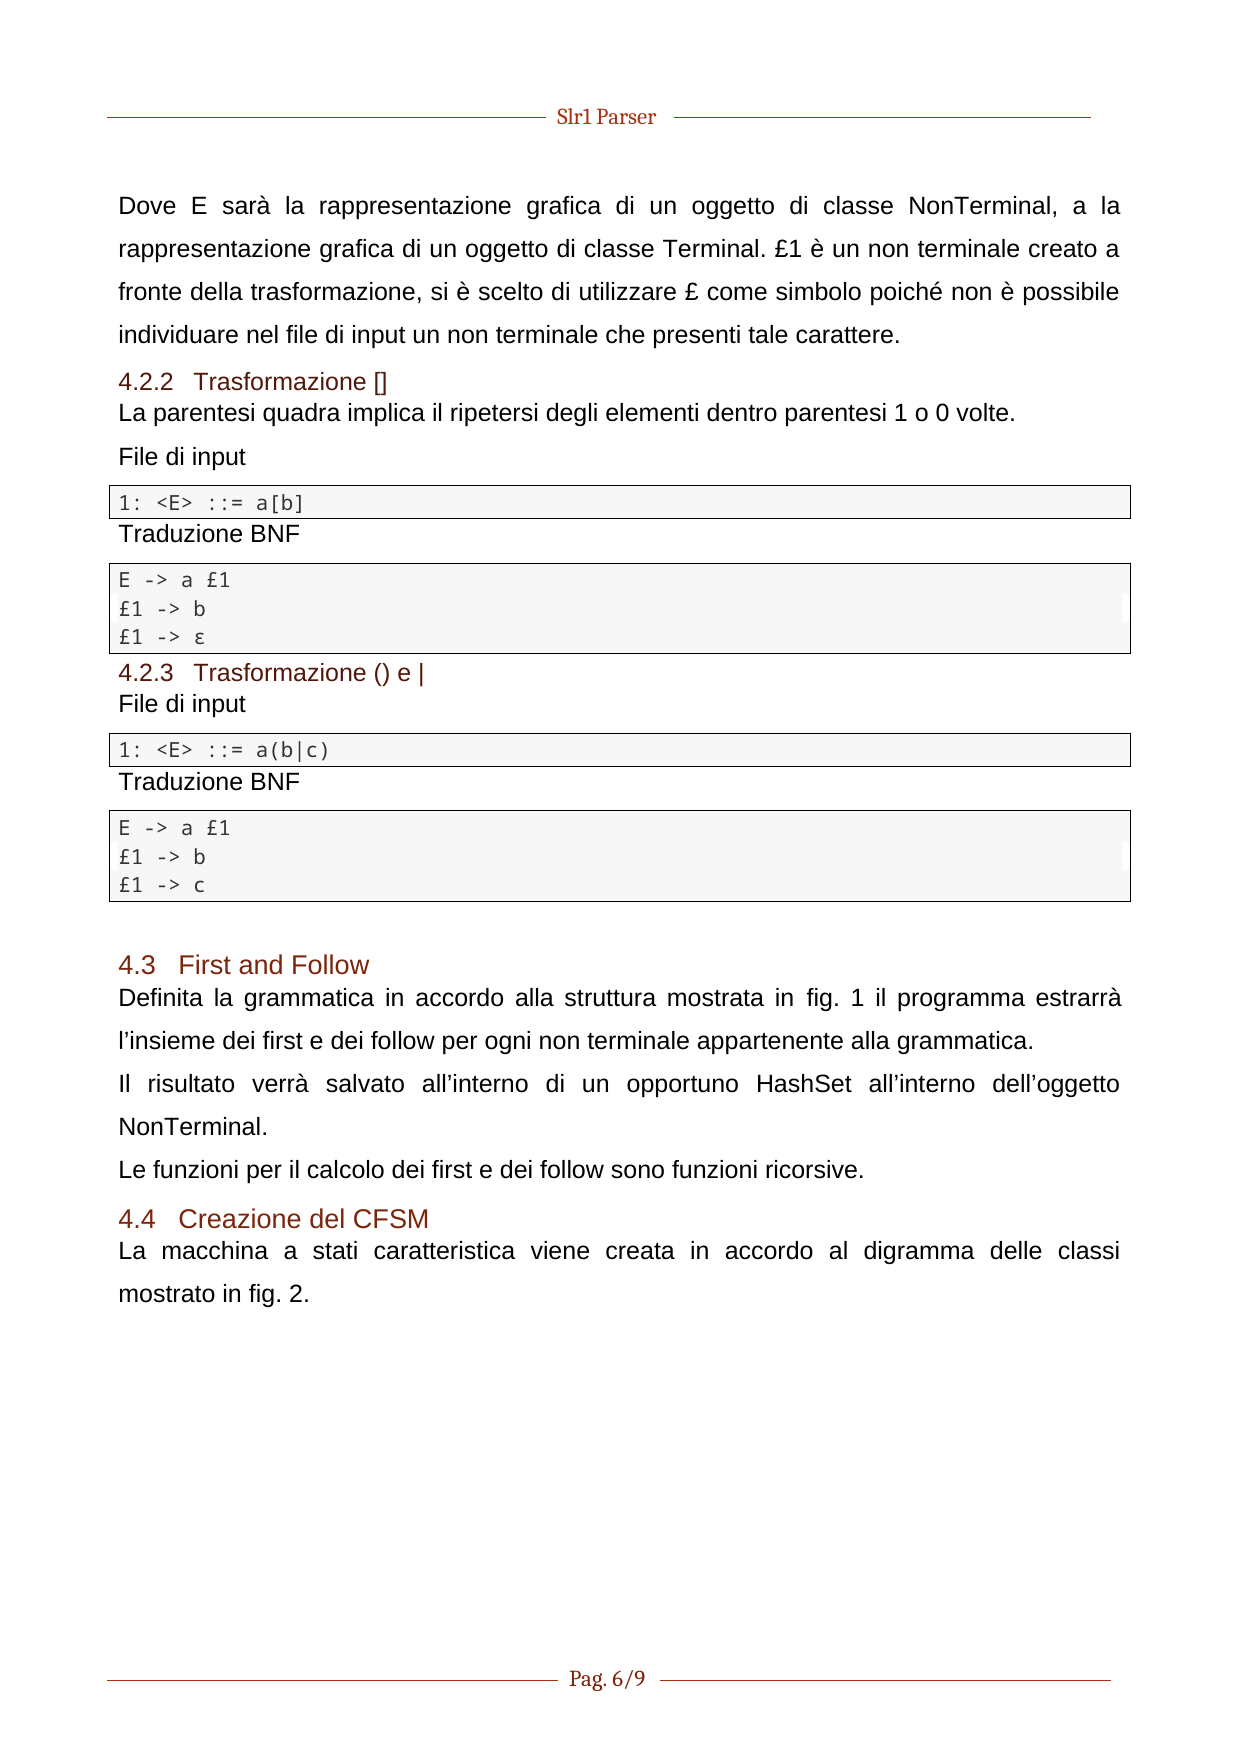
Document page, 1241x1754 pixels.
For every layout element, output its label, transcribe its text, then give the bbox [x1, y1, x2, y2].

text Le funzioni per il calcolo dei first e dei follow sono funzioni ricorsive. [118, 1155, 1122, 1184]
text Definita la grammatica in accordo alla struttura mostrata in fig. 1 il programma estrarrà l’insieme dei first e dei follow per ogni non terminale appartenente alla grammatica. [118, 983, 1122, 1055]
text Il risultato verrà salvato all’interno di un opportuno HashSet all’interno dell’oggetto NonTerminal. [118, 1069, 1122, 1141]
subtitle Trasformazione [] [118, 367, 1122, 396]
subtitle First and Follow [118, 949, 1122, 980]
text Dove E sarà la rappresentazione grafica di un oggetto di classe NonTerminal, a la rappresentazione grafica di un oggetto di classe Terminal. £1 è un non terminale creato a fronte della trasformazione, si è scelto di utilizzare £ come simbolo poiché non è possibile individuare nel file di input un non terminale che presenti tale carattere. [118, 148, 1122, 349]
text Traduzione BNF [118, 767, 1122, 796]
subtitle Creazione del CFSM [118, 1203, 1122, 1234]
text £1 -> c [110, 867, 1130, 901]
subtitle Trasformazione () e | [118, 658, 1122, 687]
text La macchina a stati caratteristica viene creata in accordo al digramma delle classi mostrato in fig. 2. [118, 1236, 1122, 1308]
text 1: <E> ::= a(b|c) [110, 734, 1130, 766]
text La parentesi quadra implica il ripetersi degli elementi dentro parentesi 1 o 0 volte. [118, 398, 1122, 427]
text £1 -> ε [110, 619, 1130, 653]
text File di input [118, 442, 1122, 470]
text E -> a £1 [110, 564, 1130, 594]
text E -> a £1 [110, 811, 1130, 842]
text £1 -> b [118, 842, 1122, 867]
text Traduzione BNF [118, 519, 1122, 548]
text 1: <E> ::= a[b] [110, 486, 1130, 518]
text £1 -> b [118, 594, 1122, 619]
text File di input [118, 689, 1122, 718]
